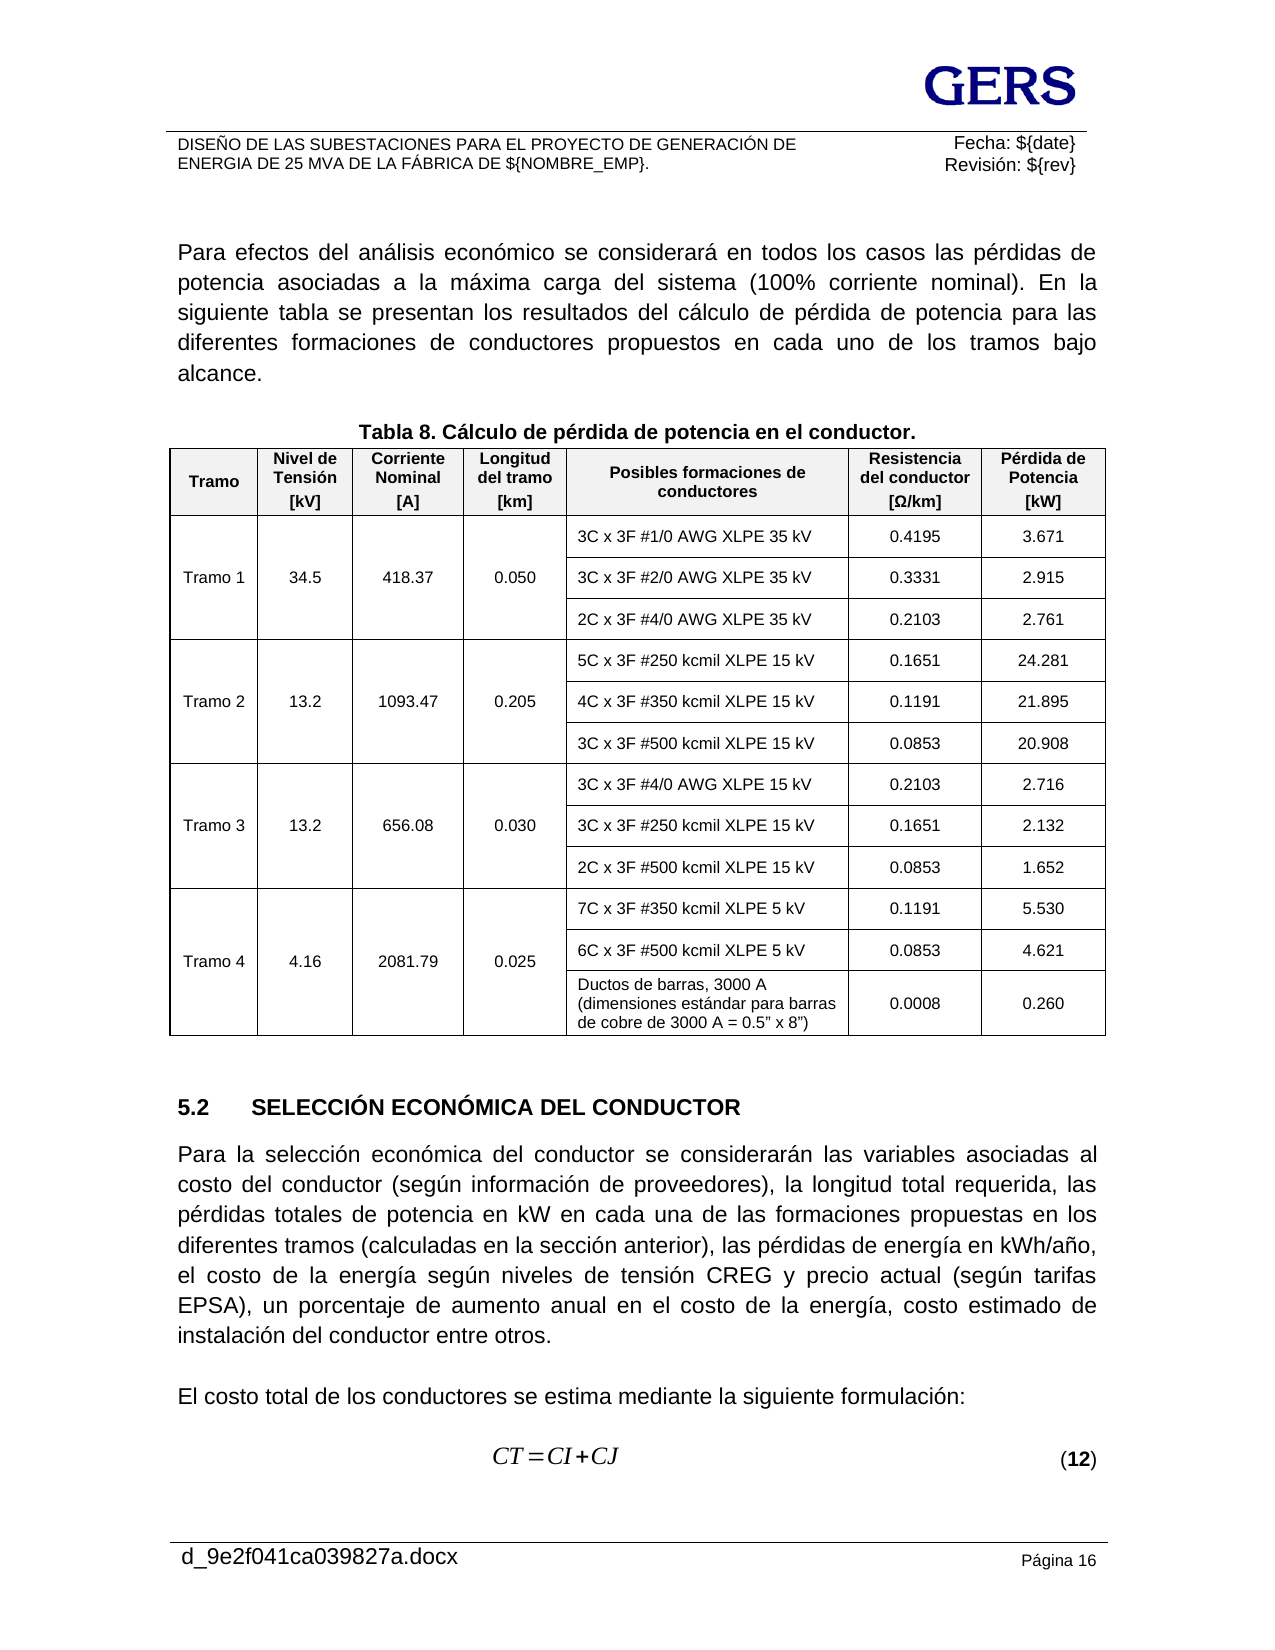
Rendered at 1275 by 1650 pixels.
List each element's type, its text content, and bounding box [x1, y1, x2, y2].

picture [922, 59, 1076, 106]
table_cell 0.0853 [849, 723, 981, 763]
table_cell 2.761 [982, 599, 1105, 639]
table_cell [kW] [982, 487, 1105, 515]
table_cell 34.5 [258, 516, 352, 639]
table_cell 0.050 [464, 516, 566, 639]
table_cell 0.1651 [849, 806, 981, 846]
table_cell 3C x 3F #2/0 AWG XLPE 35 kV [567, 558, 848, 598]
table_cell 656.08 [353, 764, 463, 887]
table_header Corriente Nominal [353, 449, 463, 487]
table_cell 0.025 [464, 889, 566, 1035]
table_cell 3C x 3F #1/0 AWG XLPE 35 kV [567, 516, 848, 557]
table_cell 4.16 [258, 889, 352, 1035]
table_cell 21.895 [982, 682, 1105, 722]
table_cell Tramo 1 [171, 516, 257, 639]
table_cell 2C x 3F #4/0 AWG XLPE 35 kV [567, 599, 848, 639]
table_cell 0.4195 [849, 516, 981, 557]
table_cell 2C x 3F #500 kcmil XLPE 15 kV [567, 847, 848, 887]
table_cell Tramo 4 [171, 889, 257, 1035]
table_cell 0.0008 [849, 971, 981, 1035]
table_cell 2.716 [982, 764, 1105, 805]
table_cell 2081.79 [353, 889, 463, 1035]
table_header Tramo [171, 449, 257, 515]
table_cell [kV] [258, 487, 352, 515]
table_cell [Ω/km] [849, 487, 981, 515]
table_cell 0.1191 [849, 682, 981, 722]
table_cell 3C x 3F #4/0 AWG XLPE 15 kV [567, 764, 848, 805]
table_cell 0.3331 [849, 558, 981, 598]
table_cell 4C x 3F #350 kcmil XLPE 15 kV [567, 682, 848, 722]
table_cell 7C x 3F #350 kcmil XLPE 5 kV [567, 889, 848, 929]
table_cell 1093.47 [353, 640, 463, 763]
table_header Nivel de Tensión [258, 449, 352, 487]
table_header [167, 1443, 946, 1487]
table_cell 6C x 3F #500 kcmil XLPE 5 kV [567, 930, 848, 970]
table_cell [A] [353, 487, 463, 515]
table_cell 24.281 [982, 640, 1105, 681]
table_header Posibles formaciones de conductores [567, 449, 848, 515]
table_cell Ductos de barras, 3000 A (dimensiones estándar para barras de cobre de 3000 A = 0.5” x 8”) [567, 971, 848, 1035]
table_cell 1.652 [982, 847, 1105, 887]
text Para efectos del análisis económico se considerará en todos los casos las pérdidas de potencia asociadas a la máxima carga del sistema (100% corriente nominal). En la siguiente tabla se presentan los resultados del cálculo de pérdida de potencia para las diferentes formaciones de conductores propuestos en cada uno de los tramos bajo alcance. [177, 239, 1098, 386]
table_cell 0.260 [982, 971, 1105, 1035]
table_cell 0.0853 [849, 930, 981, 970]
table_cell 0.2103 [849, 599, 981, 639]
table_header Pérdida de Potencia [982, 449, 1105, 487]
table_cell 2.132 [982, 806, 1105, 846]
table_header Longitud del tramo [464, 449, 566, 487]
text Para la selección económica del conductor se considerarán las variables asociadas al costo del conductor (según información de proveedores), la longitud total requerida, las pérdidas totales de potencia en kW en cada una de las formaciones propuestas en los diferentes tramos (calculadas en la sección anterior), las pérdidas de energía en kWh/año, el costo de la energía según niveles de tensión CREG y precio actual (según tarifas EPSA), un porcentaje de aumento anual en el costo de la energía, costo estimado de instalación del conductor entre otros. [177, 1141, 1098, 1349]
table_cell 0.2103 [849, 764, 981, 805]
table_cell 0.0853 [849, 847, 981, 887]
table_cell 2.915 [982, 558, 1105, 598]
table_cell 3.671 [982, 516, 1105, 557]
table_cell 0.1191 [849, 889, 981, 929]
table_cell 20.908 [982, 723, 1105, 763]
table_header Resistencia del conductor [849, 449, 981, 487]
table_cell Tramo 3 [171, 764, 257, 887]
text El costo total de los conductores se estima mediante la siguiente formulación: [177, 1383, 1098, 1409]
table_cell [km] [464, 487, 566, 515]
table_cell 5.530 [982, 889, 1105, 929]
text Tabla 8. Cálculo de pérdida de potencia en el conductor. [177, 420, 1098, 444]
table_cell 3C x 3F #500 kcmil XLPE 15 kV [567, 723, 848, 763]
table_cell 0.1651 [849, 640, 981, 681]
table_header (12) [946, 1443, 1108, 1487]
table_cell 4.621 [982, 930, 1105, 970]
subtitle SELECCIÓN ECONÓMICA DEL CONDUCTOR [177, 1094, 1098, 1121]
table_cell Tramo 2 [171, 640, 257, 763]
table_cell 0.205 [464, 640, 566, 763]
table_cell 418.37 [353, 516, 463, 639]
table_cell 0.030 [464, 764, 566, 887]
table_cell 13.2 [258, 764, 352, 887]
table_cell 13.2 [258, 640, 352, 763]
table_cell 5C x 3F #250 kcmil XLPE 15 kV [567, 640, 848, 681]
table_cell 3C x 3F #250 kcmil XLPE 15 kV [567, 806, 848, 846]
